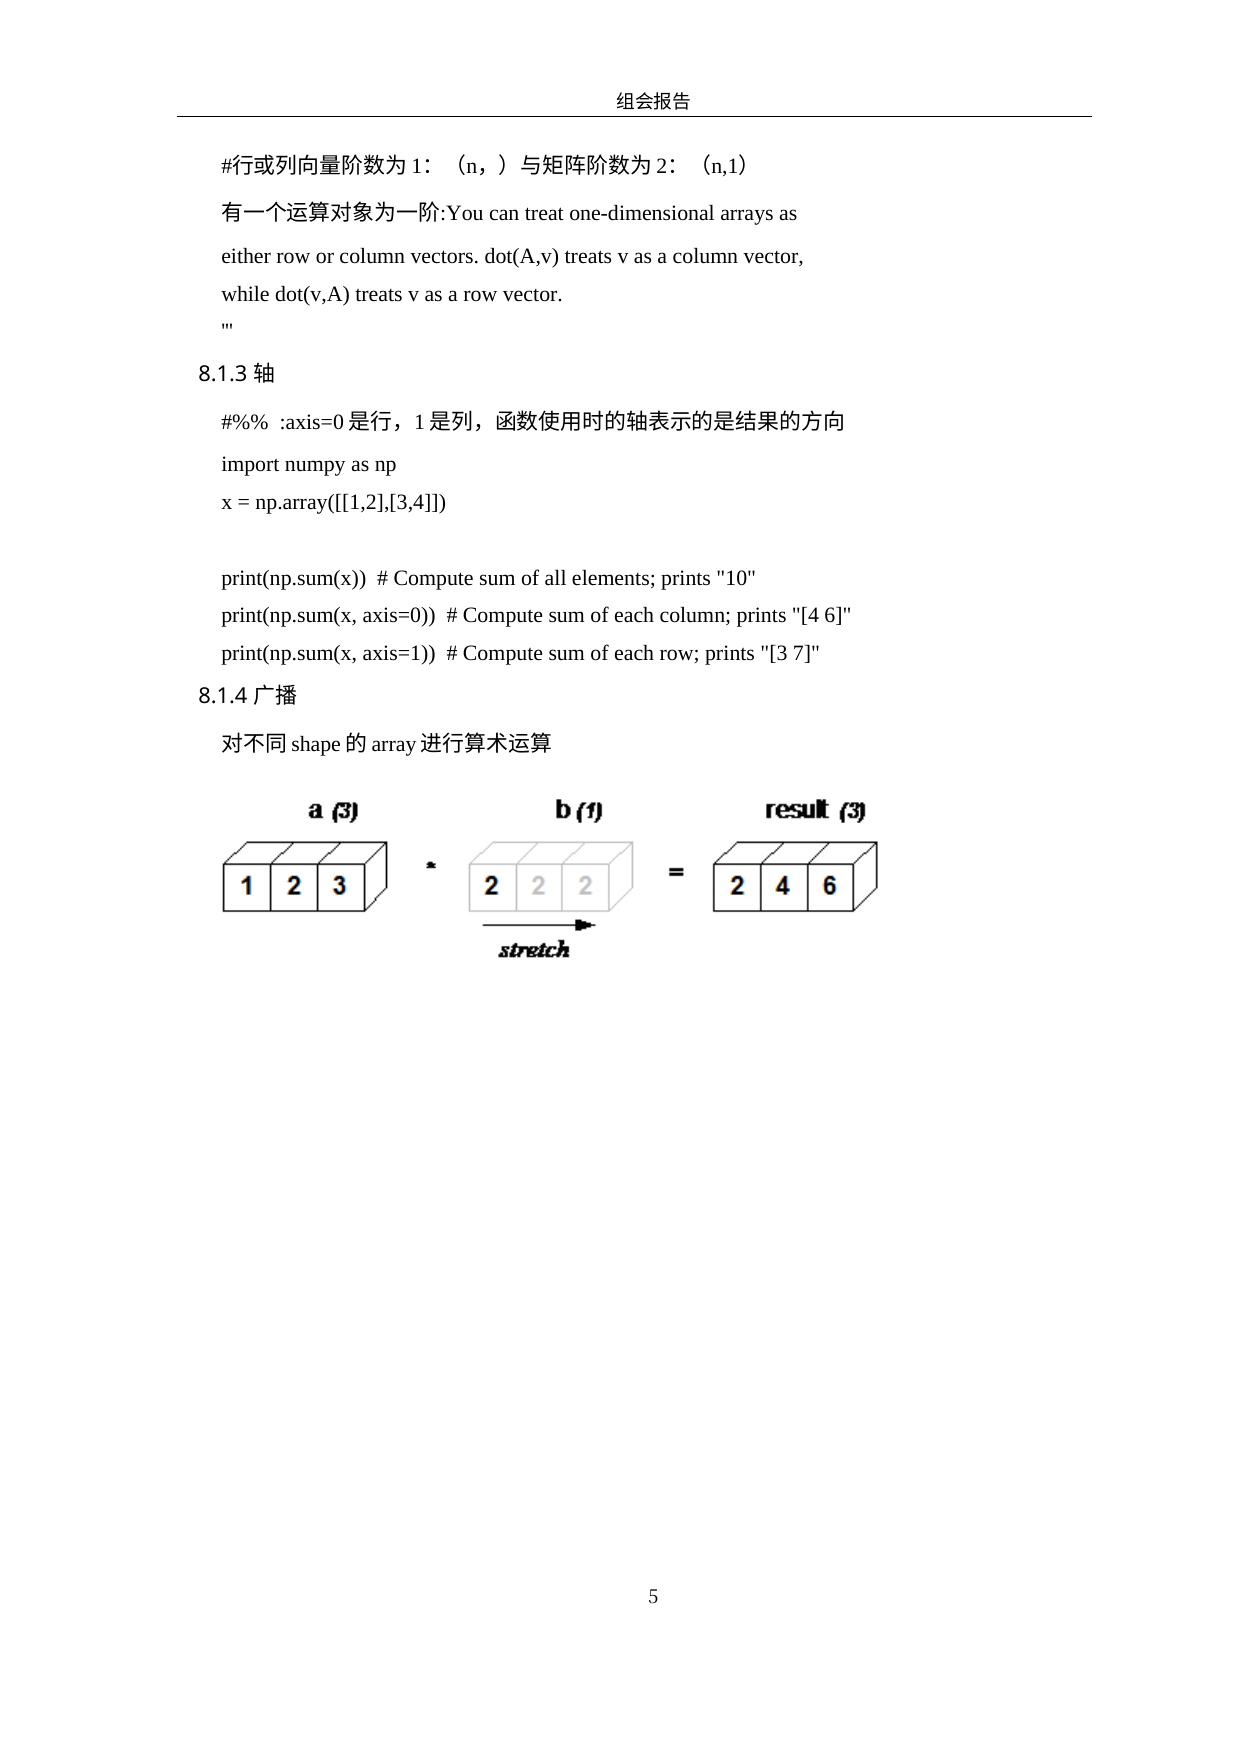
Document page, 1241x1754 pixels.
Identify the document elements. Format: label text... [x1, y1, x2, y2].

text while dot(v,A) treats v as a row vector. [177, 281, 1092, 306]
text ''' [177, 318, 1092, 343]
text print(np.sum(x, axis=0)) # Compute sum of each column; prints "[4 6]" [177, 602, 1092, 628]
subtitle 轴 [177, 356, 1092, 388]
text either row or column vectors. dot(A,v) treats v as a column vector, [177, 243, 1092, 268]
subtitle 广播 [177, 678, 1092, 710]
picture [221, 773, 906, 959]
text 对不同shape的array进行算术运算 [177, 726, 1092, 757]
text print(np.sum(x, axis=1)) # Compute sum of each row; prints "[3 7]" [177, 640, 1092, 666]
text import numpy as np [177, 451, 1092, 476]
text 有一个运算对象为一阶:You can treat one-dimensional arrays as [177, 195, 1092, 227]
text print(np.sum(x)) # Compute sum of all elements; prints "10" [177, 565, 1092, 590]
text #行或列向量阶数为1：（n，）与矩阵阶数为2：（n,1） [177, 148, 1092, 179]
text x = np.array([[1,2],[3,4]]) [177, 489, 1092, 514]
text #%% :axis=0是行，1是列，函数使用时的轴表示的是结果的方向 [177, 404, 1092, 435]
